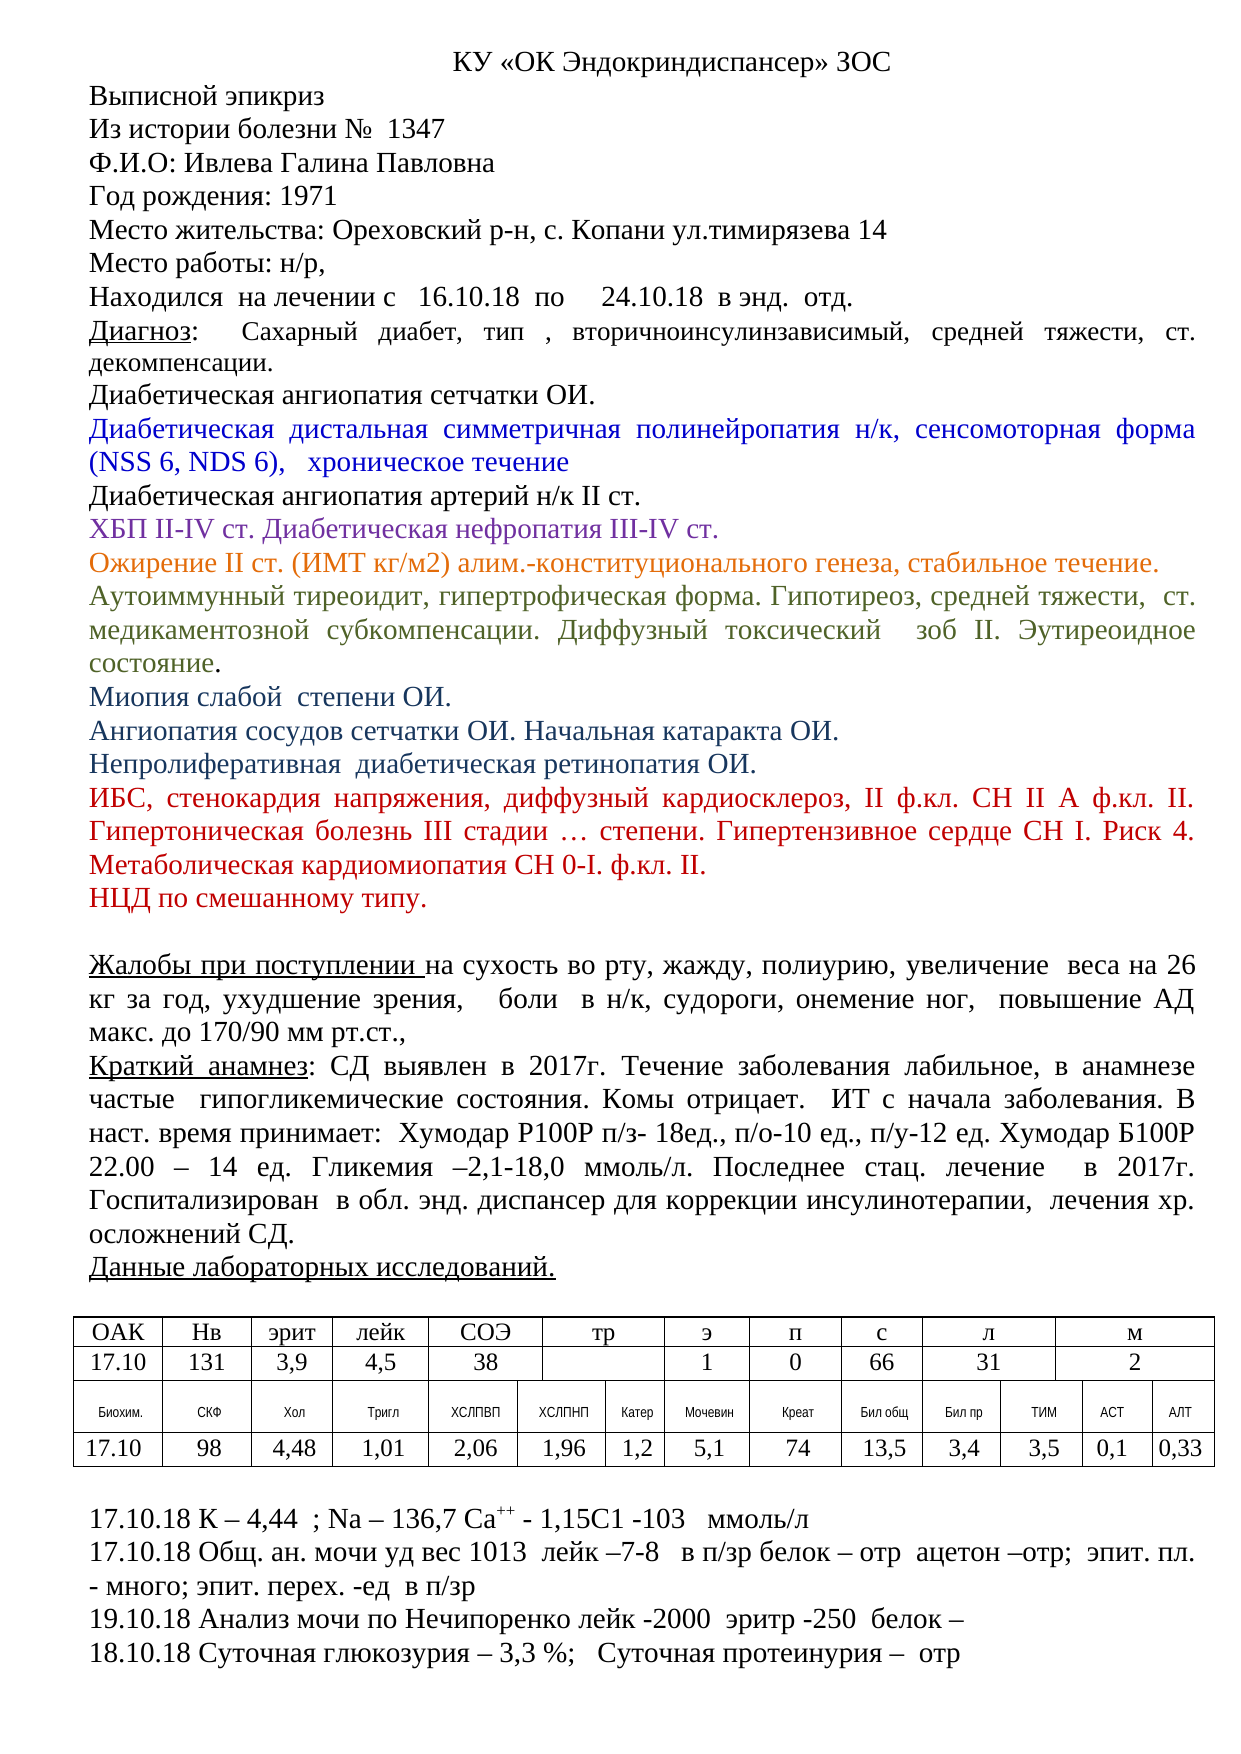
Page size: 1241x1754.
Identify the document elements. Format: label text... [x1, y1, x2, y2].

table_cell 131 [163, 1347, 251, 1380]
text на лечении с 16.10.18 по 24.10.18 в отд. [89, 279, 1196, 313]
table_cell 0,1 [1083, 1433, 1152, 1466]
table_cell 2 [1056, 1347, 1214, 1380]
text ХБП II-IV ст. Диабетическая нефропатия III-IV ст. [89, 511, 1196, 545]
table_cell 3,5 [1001, 1433, 1082, 1466]
text Диагноз: Сахарный диабет, тип , вторичноинсулинзависимый, ст. [89, 313, 1196, 377]
text Ожирение II ст. (ИМТ кг/м2) алим.-конституционального генеза, стабильное течение. [89, 545, 1196, 578]
table_header п [750, 1318, 841, 1346]
table_header СОЭ [429, 1318, 542, 1346]
subtitle Выписной эпикриз [89, 78, 1202, 111]
table_cell 1,01 [333, 1433, 428, 1466]
text Данные лабораторных исследований. [89, 1249, 1196, 1283]
table_cell 38 [429, 1347, 542, 1380]
table_cell 1,96 [518, 1433, 605, 1466]
subtitle Из истории болезни № 1347 [89, 111, 1196, 145]
text 17.10.18 К – 4,44 ; Nа – 136,7 Са++ - 1,15С1 -103 ммоль/л [89, 1501, 1196, 1534]
table_cell ХСЛПВП [429, 1381, 517, 1432]
table_cell [543, 1347, 664, 1380]
table_header э [665, 1318, 749, 1346]
text ИБС, стенокардия напряжения, диффузный кардиосклероз, II ф.кл. СН II А ф.кл. II. Гипертоническая болезнь III стадии … степени. Гипертензивное сердце СН I. Риск 4. Метаболическая кардиомиопатия СН 0-I. ф.кл. II. [89, 780, 1196, 880]
table_cell Катер [606, 1381, 664, 1432]
table_cell 4,5 [333, 1347, 428, 1380]
table_header эрит [252, 1318, 332, 1346]
table_cell Бил пр [923, 1381, 1000, 1432]
subtitle 17.10.18 Общ. ан. мочи уд вес 1013 лейк –7-8 в п/зр белок – отр ацетон –отр; эпит. пл. - много; эпит. перех. -ед в п/зр [89, 1534, 1196, 1601]
table_cell Биохим. [74, 1381, 162, 1432]
table_cell Мочевин [665, 1381, 749, 1432]
table_cell 66 [842, 1347, 922, 1380]
table_cell СКФ [163, 1381, 251, 1432]
table_cell 74 [750, 1433, 841, 1466]
table_header лейк [333, 1318, 428, 1346]
table_cell 17.10 [74, 1433, 162, 1466]
text 18.10.18 Суточная глюкозурия – 3,3 %; Суточная протеинурия – отр [89, 1635, 1196, 1668]
text Место работы: н/р, [89, 246, 1196, 279]
text Диабетическая ангиопатия сетчатки ОИ. [89, 377, 1196, 411]
table_cell 3,4 [923, 1433, 1000, 1466]
table_cell АЛТ [1153, 1381, 1214, 1432]
table_cell 0,33 [1153, 1433, 1214, 1466]
table_cell АСТ [1083, 1381, 1152, 1432]
text Миопия степени ОИ. [89, 679, 1196, 713]
text Краткий анамнез: СД выявлен в 2017г. . Комы отрицает. ИТ с начала заболевания. В наст. время принимает: Хумодар Р100Р п/з- 18ед., п/о-10 ед., п/у-12 ед. Хумодар Б100Р 22.00 – 14 ед. Гликемия –2,1-18,0 ммоль/л. Последнее стац. лечение в 2017г. Госпитализирован в обл. энд. диспансер для коррекции инсулинотерапии, лечения хр. осложнений СД. [89, 1048, 1196, 1249]
table_cell 3,9 [252, 1347, 332, 1380]
table_cell 5,1 [665, 1433, 749, 1466]
table_cell Бил общ [842, 1381, 922, 1432]
table_cell 17.10 [74, 1347, 162, 1380]
table_cell 1,2 [606, 1433, 664, 1466]
table_cell 13,5 [842, 1433, 922, 1466]
table_cell 1 [665, 1347, 749, 1380]
table_cell Тригл [333, 1381, 428, 1432]
table_header Нв [163, 1318, 251, 1346]
table_header с [842, 1318, 922, 1346]
text Непролиферативная диабетическая ретинопатия . [89, 746, 1196, 780]
table_header тр [543, 1318, 664, 1346]
text НЦД по смешанному типу. [89, 880, 1196, 914]
text Аутоиммунный тиреоидит, Гипотиреоз, средней тяжести, ст. медикаментозной субкомпенсации. зоб II. Эутиреоидное состояние. [89, 578, 1196, 679]
table_cell 2,06 [429, 1433, 517, 1466]
table_cell ХСЛПНП [518, 1381, 605, 1432]
table_cell 4,48 [252, 1433, 332, 1466]
text Год рождения: 1971 [89, 178, 1196, 212]
text Ангиопатия сосудов сетчатки . Начальная катаракта . [89, 713, 1196, 746]
table_header ОАК [74, 1318, 162, 1346]
text Место жительства: Ореховский р-н, с. Копани ул.тимирязева 14 [89, 212, 1196, 246]
table_header м [1056, 1318, 1214, 1346]
text Жалобы при поступлении на сухость во рту, жажду, полиурию, веса на 26 кг за год, ухудшение зрения, боли в н/к, судороги, онемение ног, повышение АД макс. до 170/90 мм рт.ст., [89, 947, 1196, 1048]
table_cell 31 [923, 1347, 1055, 1380]
table_cell 98 [163, 1433, 251, 1466]
subtitle Ф.И.О: Ивлева Галина Павловна [89, 145, 1196, 178]
text Диабетическая ангиопатия артерий н/к II ст. [89, 478, 1196, 511]
table_cell ТИМ [1001, 1381, 1082, 1432]
text Диабетическая дистальная симметричная полинейропатия н/к, сенсомоторная форма (NSS 6, NDS 6), хроническое течение [89, 411, 1196, 478]
table_cell Креат [750, 1381, 841, 1432]
table_header л [923, 1318, 1055, 1346]
text 19.10.18 Анализ мочи по Нечипоренко лейк -2000 эритр -250 белок – [89, 1601, 1196, 1635]
table_cell Хол [252, 1381, 332, 1432]
table_cell 0 [750, 1347, 841, 1380]
